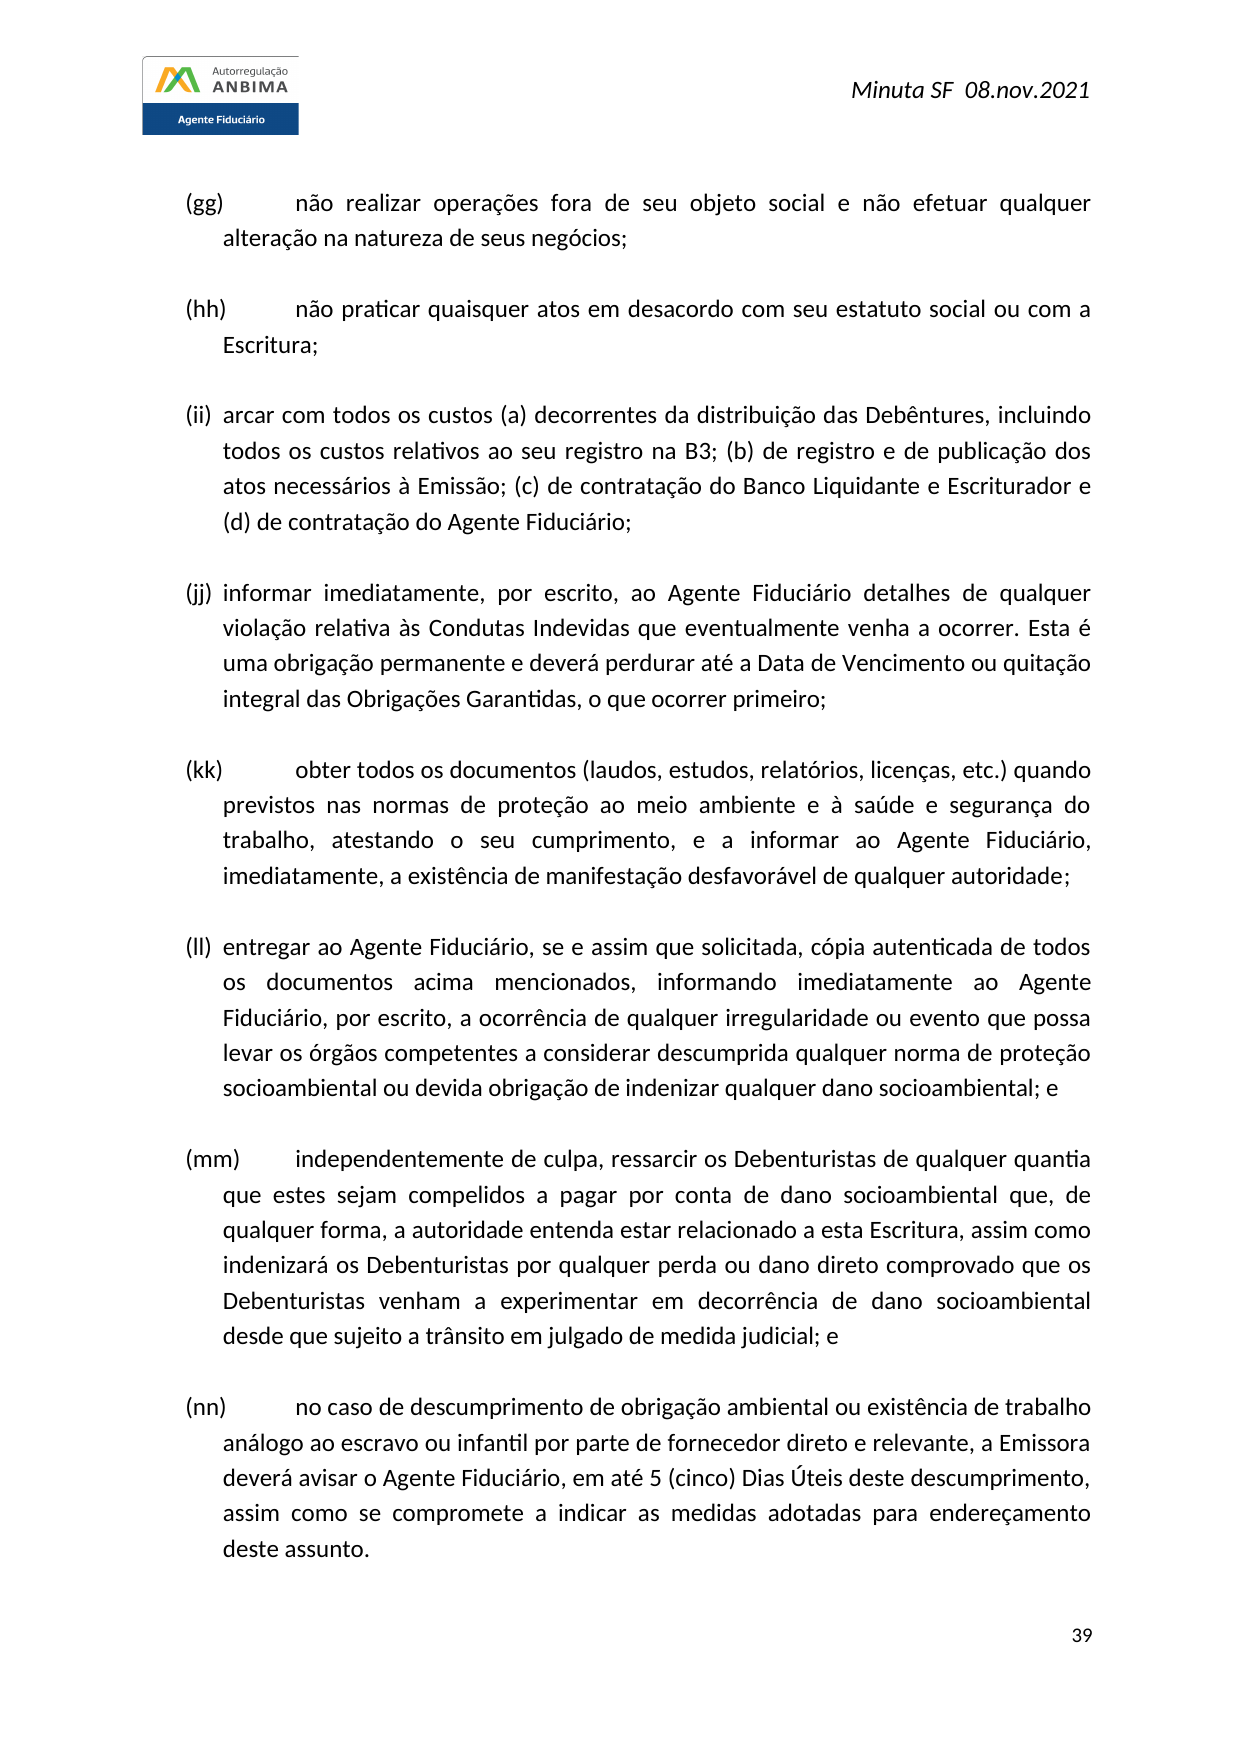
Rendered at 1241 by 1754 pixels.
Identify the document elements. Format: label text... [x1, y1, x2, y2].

subtitle independentemente de culpa, ressarcir os Debenturistas de qualquer quantia que estes sejam compelidos a pagar por conta de dano socioambiental que, de qualquer forma, a autoridade entenda estar relacionado a esta Escritura, assim como indenizará os Debenturistas por qualquer perda ou dano direto comprovado que os Debenturistas venham a experimentar em decorrência de dano socioambiental desde que sujeito a trânsito em julgado de medida judicial; e [185, 1139, 1092, 1352]
subtitle no caso de descumprimento de obrigação ambiental ou existência de trabalho análogo ao escravo ou infantil por parte de fornecedor direto e relevante, a Emissora deverá avisar o Agente Fiduciário, em até 5 (cinco) Dias Úteis deste descumprimento, assim como se compromete a indicar as medidas adotadas para endereçamento deste assunto. [185, 1387, 1092, 1564]
list não praticar quaisquer atos em desacordo com seu estatuto social ou com a Escritura; [185, 289, 1092, 360]
picture [142, 56, 299, 135]
subtitle entregar ao Agente Fiduciário, se e assim que solicitada, cópia autenticada de todos os documentos acima mencionados, informando imediatamente ao Agente Fiduciário, por escrito, a ocorrência de qualquer irregularidade ou evento que possa levar os órgãos competentes a considerar descumprida qualquer norma de proteção socioambiental ou devida obrigação de indenizar qualquer dano socioambiental; e [185, 927, 1092, 1104]
list informar imediatamente, por escrito, ao Agente Fiduciário detalhes de qualquer violação relativa às Condutas Indevidas que eventualmente venha a ocorrer. Esta é uma obrigação permanente e deverá perdurar até a Data de Vencimento ou quitação integral das Obrigações Garantidas, o que ocorrer primeiro; [185, 573, 1092, 714]
list arcar com todos os custos (a) decorrentes da distribuição das Debêntures, incluindo todos os custos relativos ao seu registro na B3; (b) de registro e de publicação dos atos necessários à Emissão; (c) de contratação do Banco Liquidante e Escriturador e (d) de contratação do Agente Fiduciário; [185, 396, 1092, 537]
subtitle obter todos os documentos (laudos, estudos, relatórios, licenças, etc.) quando previstos nas normas de proteção ao meio ambiente e à saúde e segurança do trabalho, atestando o seu cumprimento, e a informar ao Agente Fiduciário, imediatamente, a existência de manifestação desfavorável de qualquer autoridade; [185, 750, 1092, 891]
list não realizar operações fora de seu objeto social e não efetuar qualquer alteração na natureza de seus negócios; [185, 183, 1092, 254]
